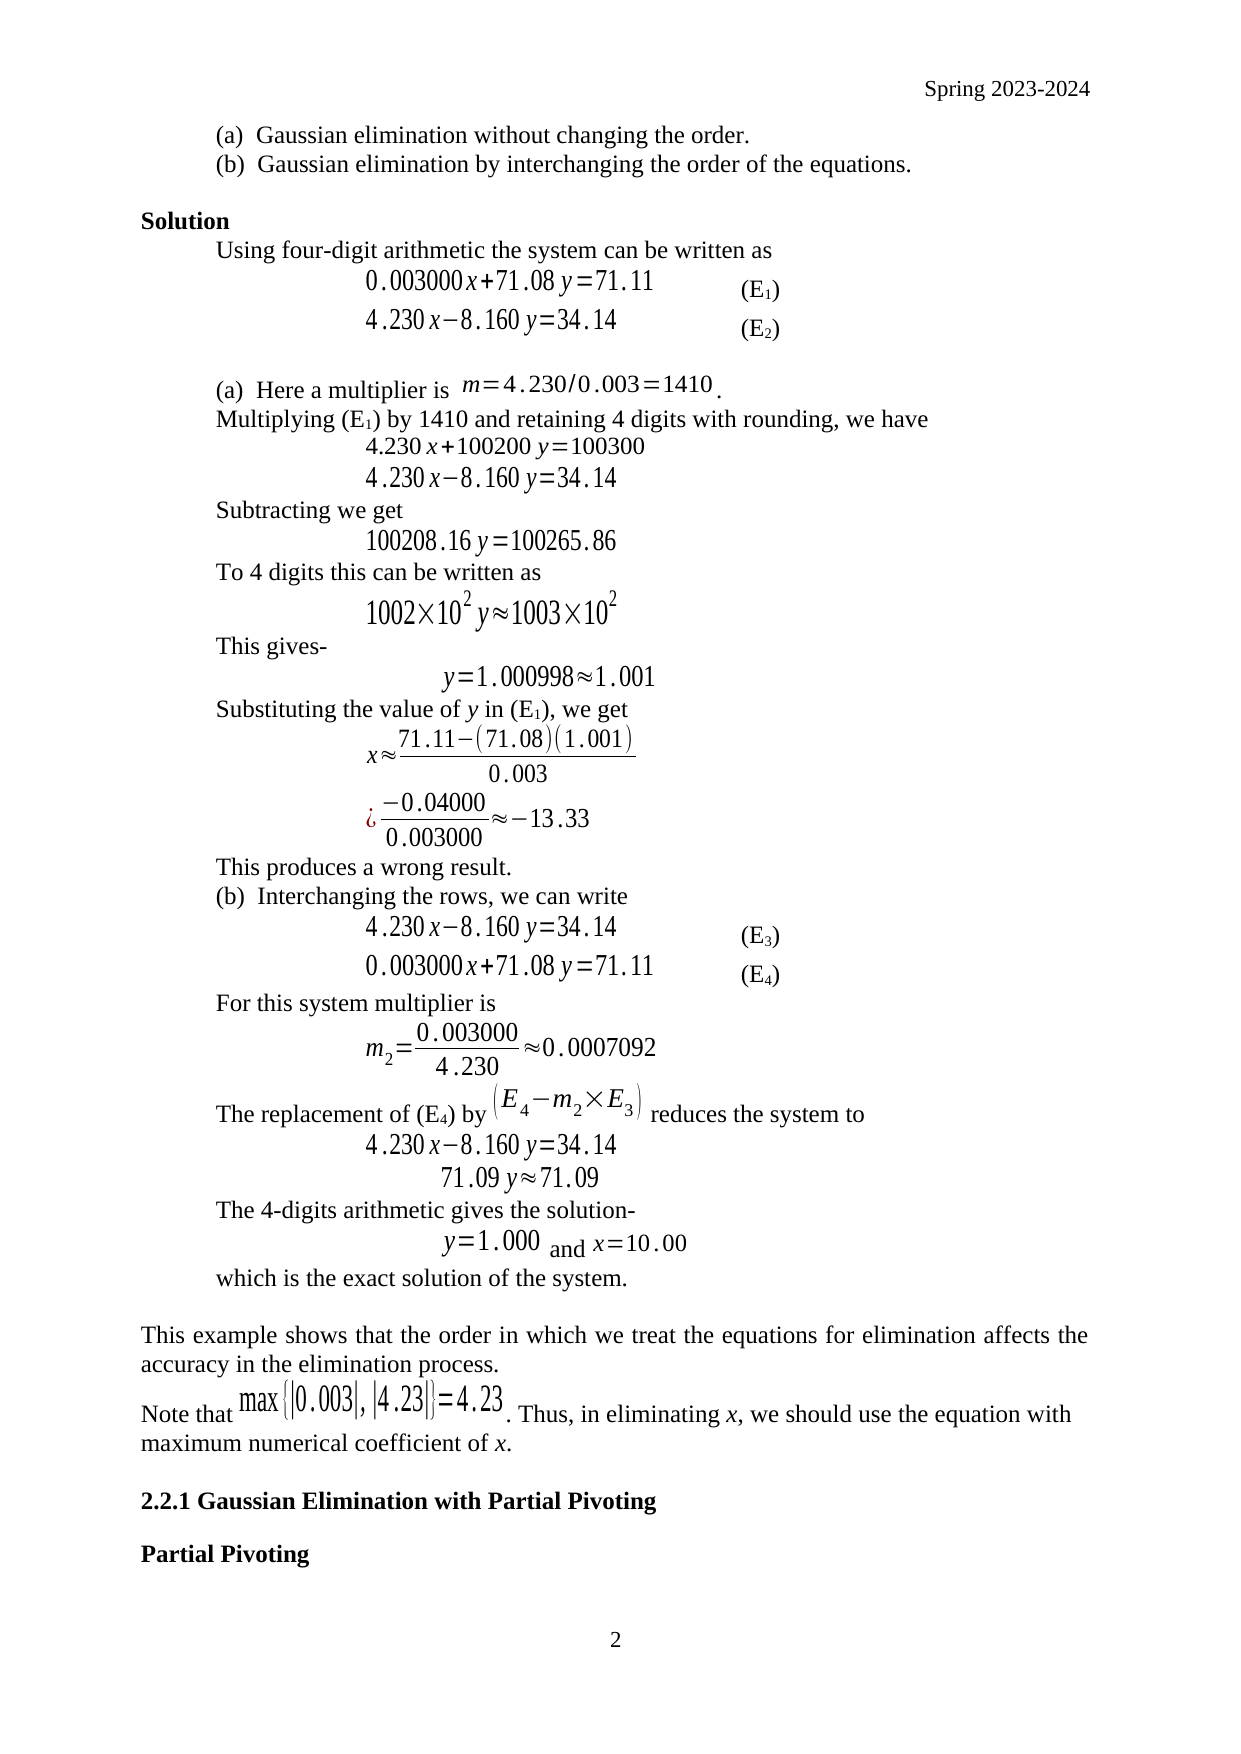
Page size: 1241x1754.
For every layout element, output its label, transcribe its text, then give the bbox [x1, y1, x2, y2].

text The 4-digits arithmetic gives the solution- [216, 1195, 1090, 1224]
text (E4) [291, 949, 1090, 988]
text Subtracting we get [216, 495, 1090, 524]
text (a) Gaussian elimination without changing the order. [216, 120, 1090, 149]
text The replacement of (E4) by reduces the system to [216, 1082, 1090, 1127]
text This example shows that the order in which we treat the equations for elimination affects the accuracy in the elimination process. [141, 1320, 1090, 1378]
text Substituting the value of y in (E1), we get [216, 694, 1090, 722]
text This gives- [216, 631, 1090, 660]
text Using four-digit arithmetic the system can be written as [216, 235, 1090, 264]
text 2.2.1 Gaussian Elimination with Partial Pivoting [141, 1486, 1090, 1514]
text (E1) [291, 264, 1090, 303]
text This produces a wrong result. [216, 852, 1090, 881]
text (b) Gaussian elimination by interchanging the order of the equations. [216, 149, 1090, 177]
text (b) Interchanging the rows, we can write [216, 881, 1090, 910]
text (E3) [216, 910, 1090, 949]
text and [216, 1224, 1090, 1263]
text To 4 digits this can be written as [216, 557, 1090, 586]
text Partial Pivoting [141, 1539, 1090, 1568]
text Note that . Thus, in eliminating x, we should use the equation with maximum numerical coefficient of x. [141, 1378, 1090, 1457]
text Solution [141, 206, 1090, 235]
text (E2) [216, 303, 1090, 342]
text Multiplying (E1) by 1410 and retaining 4 digits with rounding, we have [216, 404, 1090, 432]
text For this system multiplier is [216, 988, 1090, 1017]
text which is the exact solution of the system. [216, 1263, 1090, 1292]
text (a) Here a multiplier is . [216, 371, 1090, 404]
